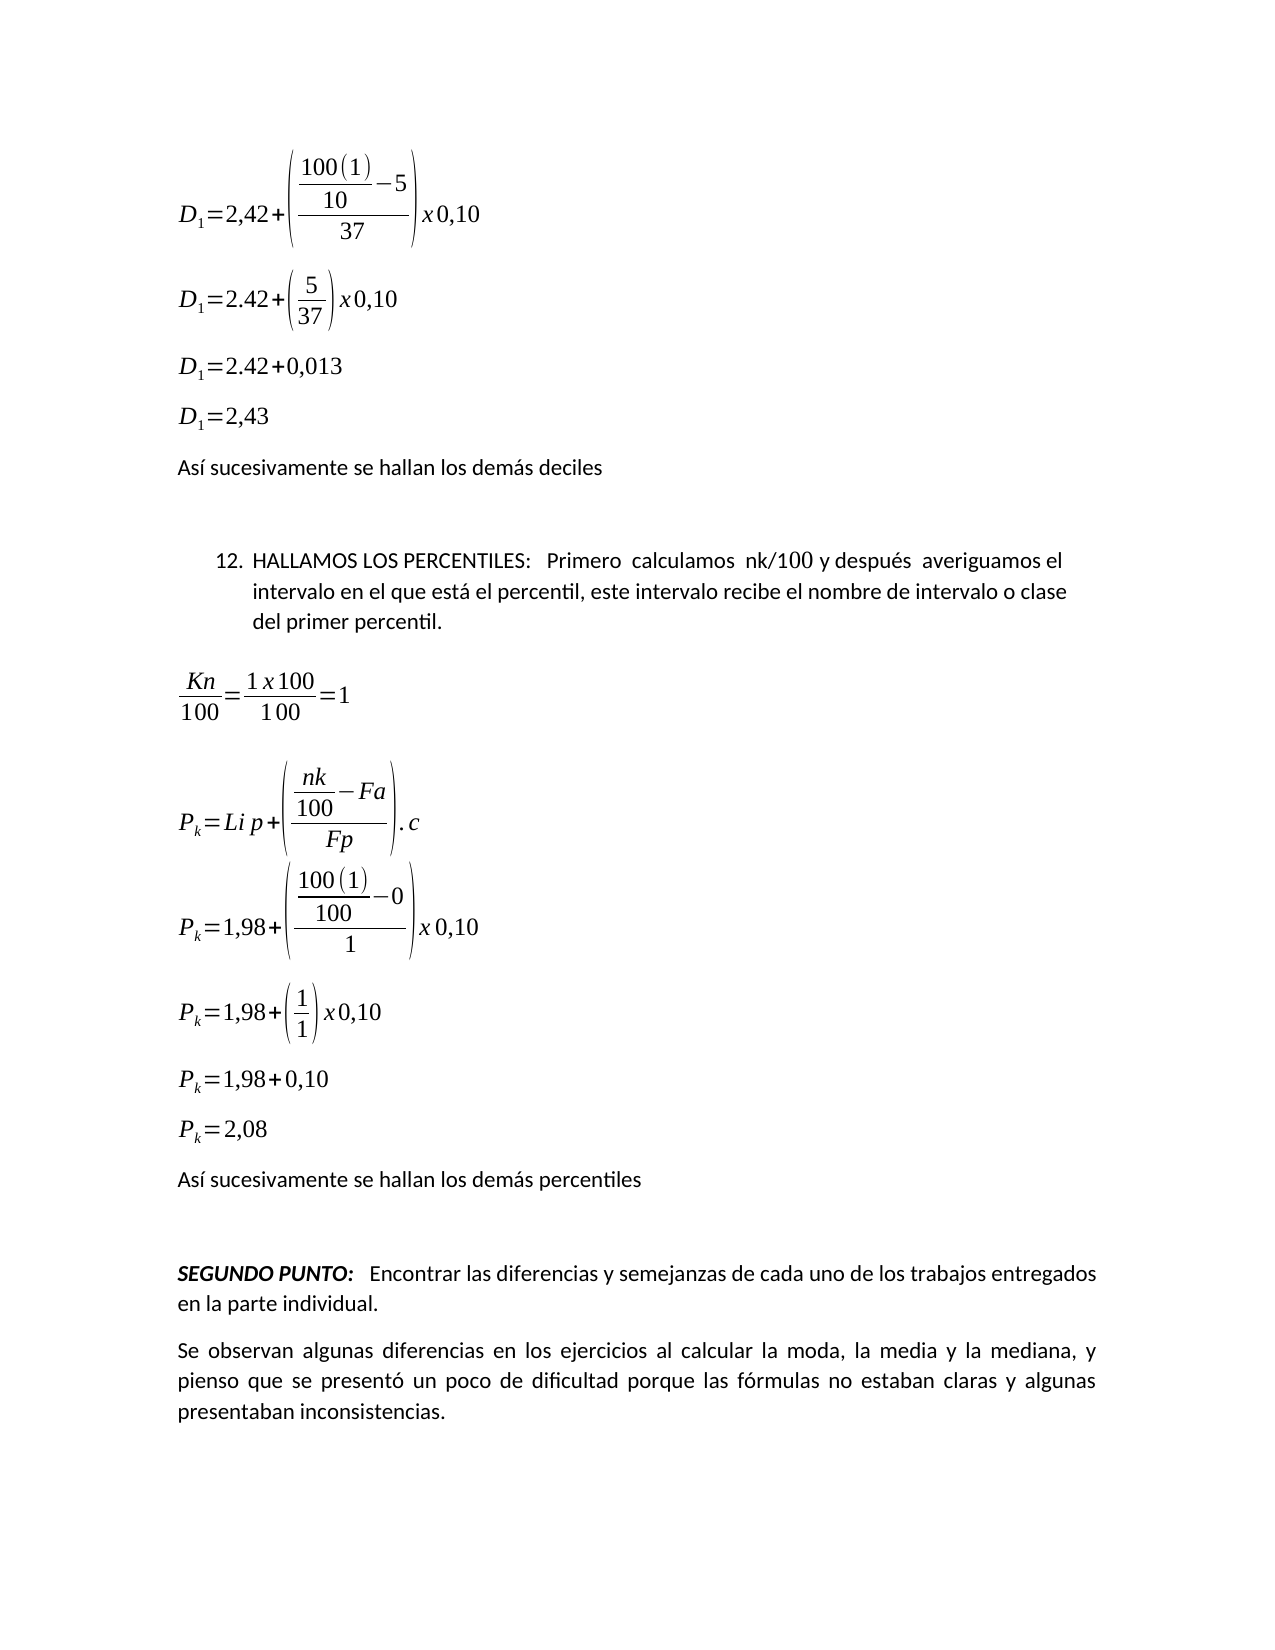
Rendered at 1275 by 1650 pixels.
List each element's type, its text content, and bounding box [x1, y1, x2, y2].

text SEGUNDO PUNTO: Encontrar las diferencias y semejanzas de cada uno de los trabajos entregados en la parte individual. [177, 1259, 1098, 1318]
text Se observan algunas diferencias en los ejercicios al calcular la moda, la media y la mediana, y pienso que se presentó un poco de dificultad porque las fórmulas no estaban claras y algunas presentaban inconsistencias. [177, 1336, 1098, 1425]
list HALLAMOS LOS PERCENTILES: Primero calculamos nk/1 y después averiguamos el intervalo en el que está el percentil, este intervalo recibe el nombre de intervalo o clase del primer percentil. [215, 547, 1098, 635]
text Así sucesivamente se hallan los demás deciles [177, 453, 1098, 481]
text Así sucesivamente se hallan los demás percentiles [177, 1166, 1098, 1194]
